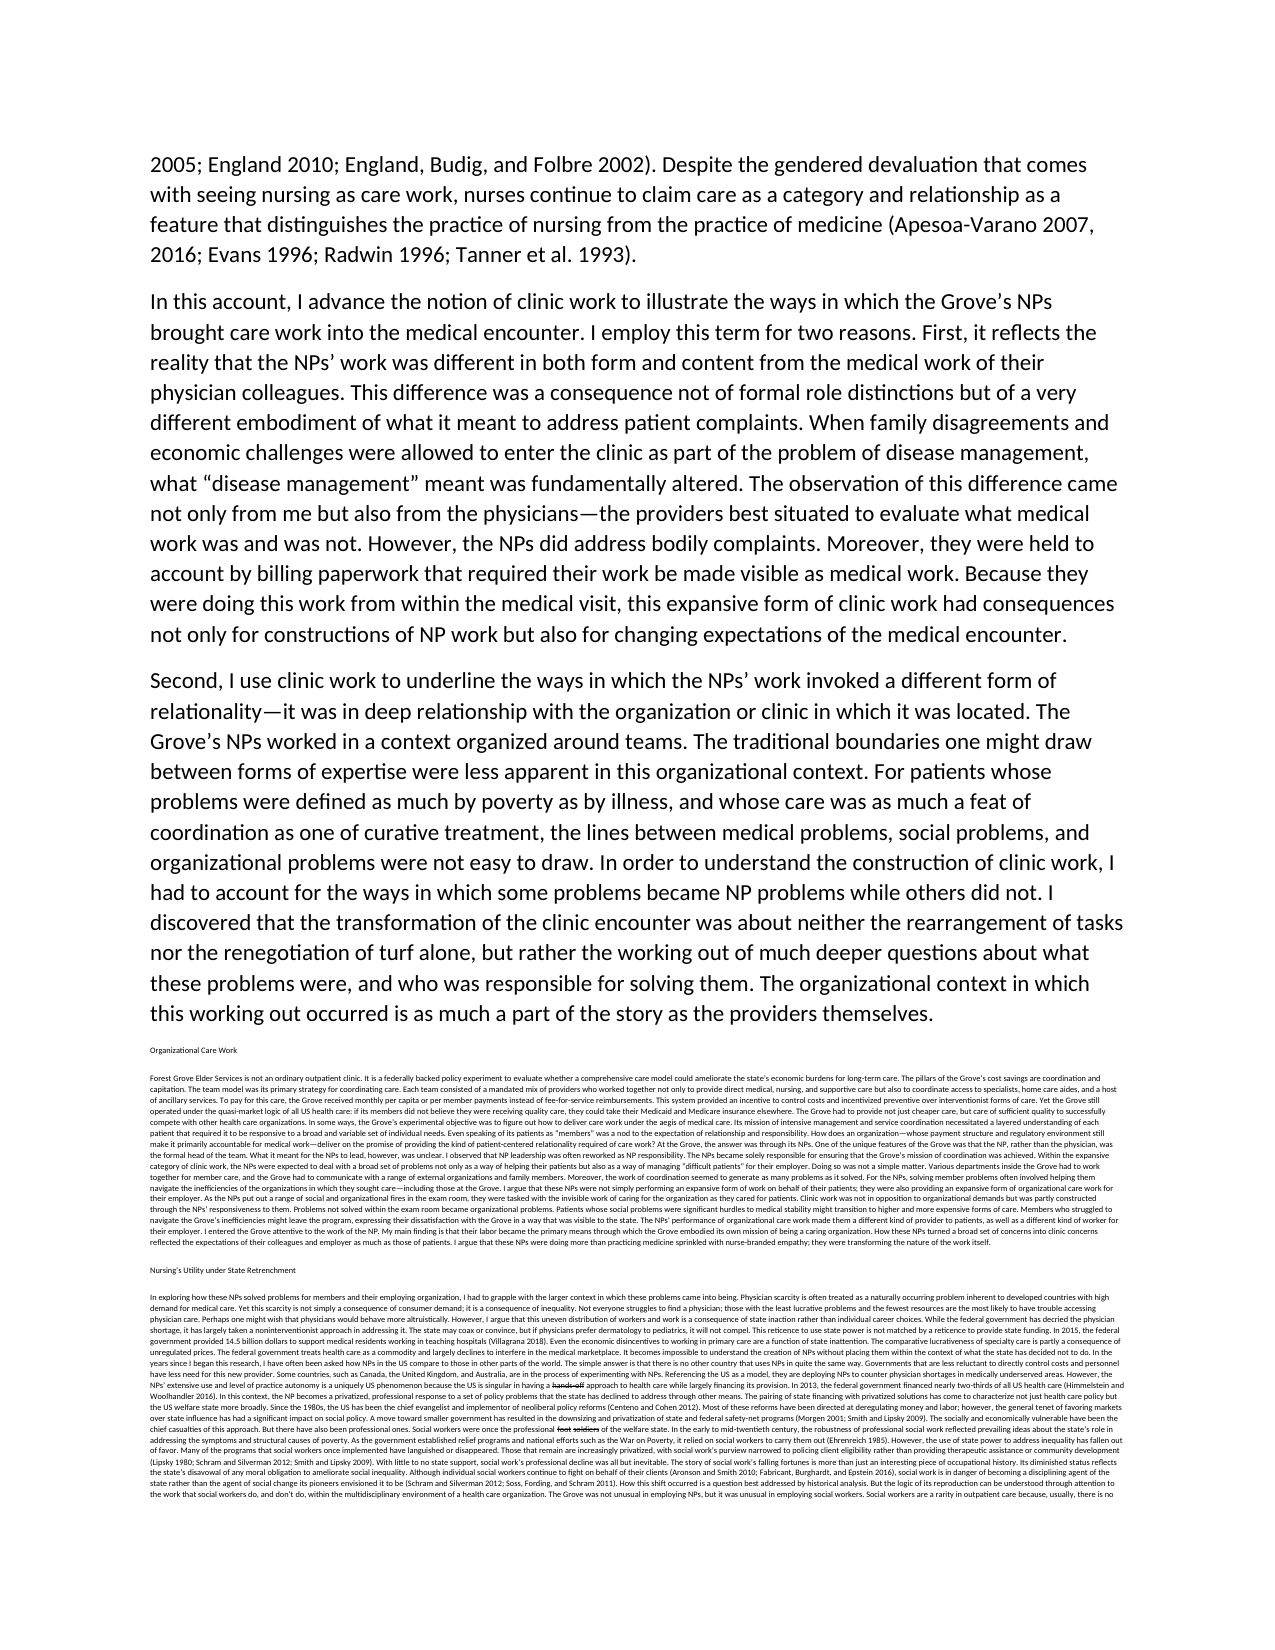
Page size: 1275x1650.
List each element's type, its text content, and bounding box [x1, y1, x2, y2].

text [150, 150, 1125, 269]
text Second, I use clinic work to underline the ways in which the NPs’ work invoked a different form of relationality—it was in deep relationship with the organization or clinic in which it was located. The Grove’s NPs worked in a context organized around teams. The traditional boundaries one might draw between forms of expertise were less apparent in this organizational context. For patients whose problems were defined as much by poverty as by illness, and whose care was as much a feat of coordination as one of curative treatment, the lines between medical problems, social problems, and organizational problems were not easy to draw. In order to understand the construction of clinic work, I had to account for the ways in which some problems became NP problems while others did not. I discovered that the transformation of the clinic encounter was about neither the rearrangement of tasks nor the renegotiation of turf alone, but rather the working out of much deeper questions about what these problems were, and who was responsible for solving them. The organizational context in which this working out occurred is as much a part of the story as the providers themselves. [150, 667, 1125, 1027]
text In this account, I advance the notion of clinic work to illustrate the ways in which the Grove’s NPs brought care work into the medical encounter. I employ this term for two reasons. First, it reflects the reality that the NPs’ work was different in both form and content from the medical work of their physician colleagues. This difference was a consequence not of formal role distinctions but of a very different embodiment of what it meant to address patient complaints. When family disagreements and economic challenges were allowed to enter the clinic as part of the problem of disease management, what “disease management” meant was fundamentally altered. The observation of this difference came not only from me but also from the physicians—the providers best situated to evaluate what medical work was and was not. However, the NPs did address bodily complaints. Moreover, they were held to account by billing paperwork that required their work be made visible as medical work. Because they were doing this work from within the medical visit, this expansive form of clinic work had consequences not only for constructions of NP work but also for changing expectations of the medical encounter. [150, 287, 1125, 648]
